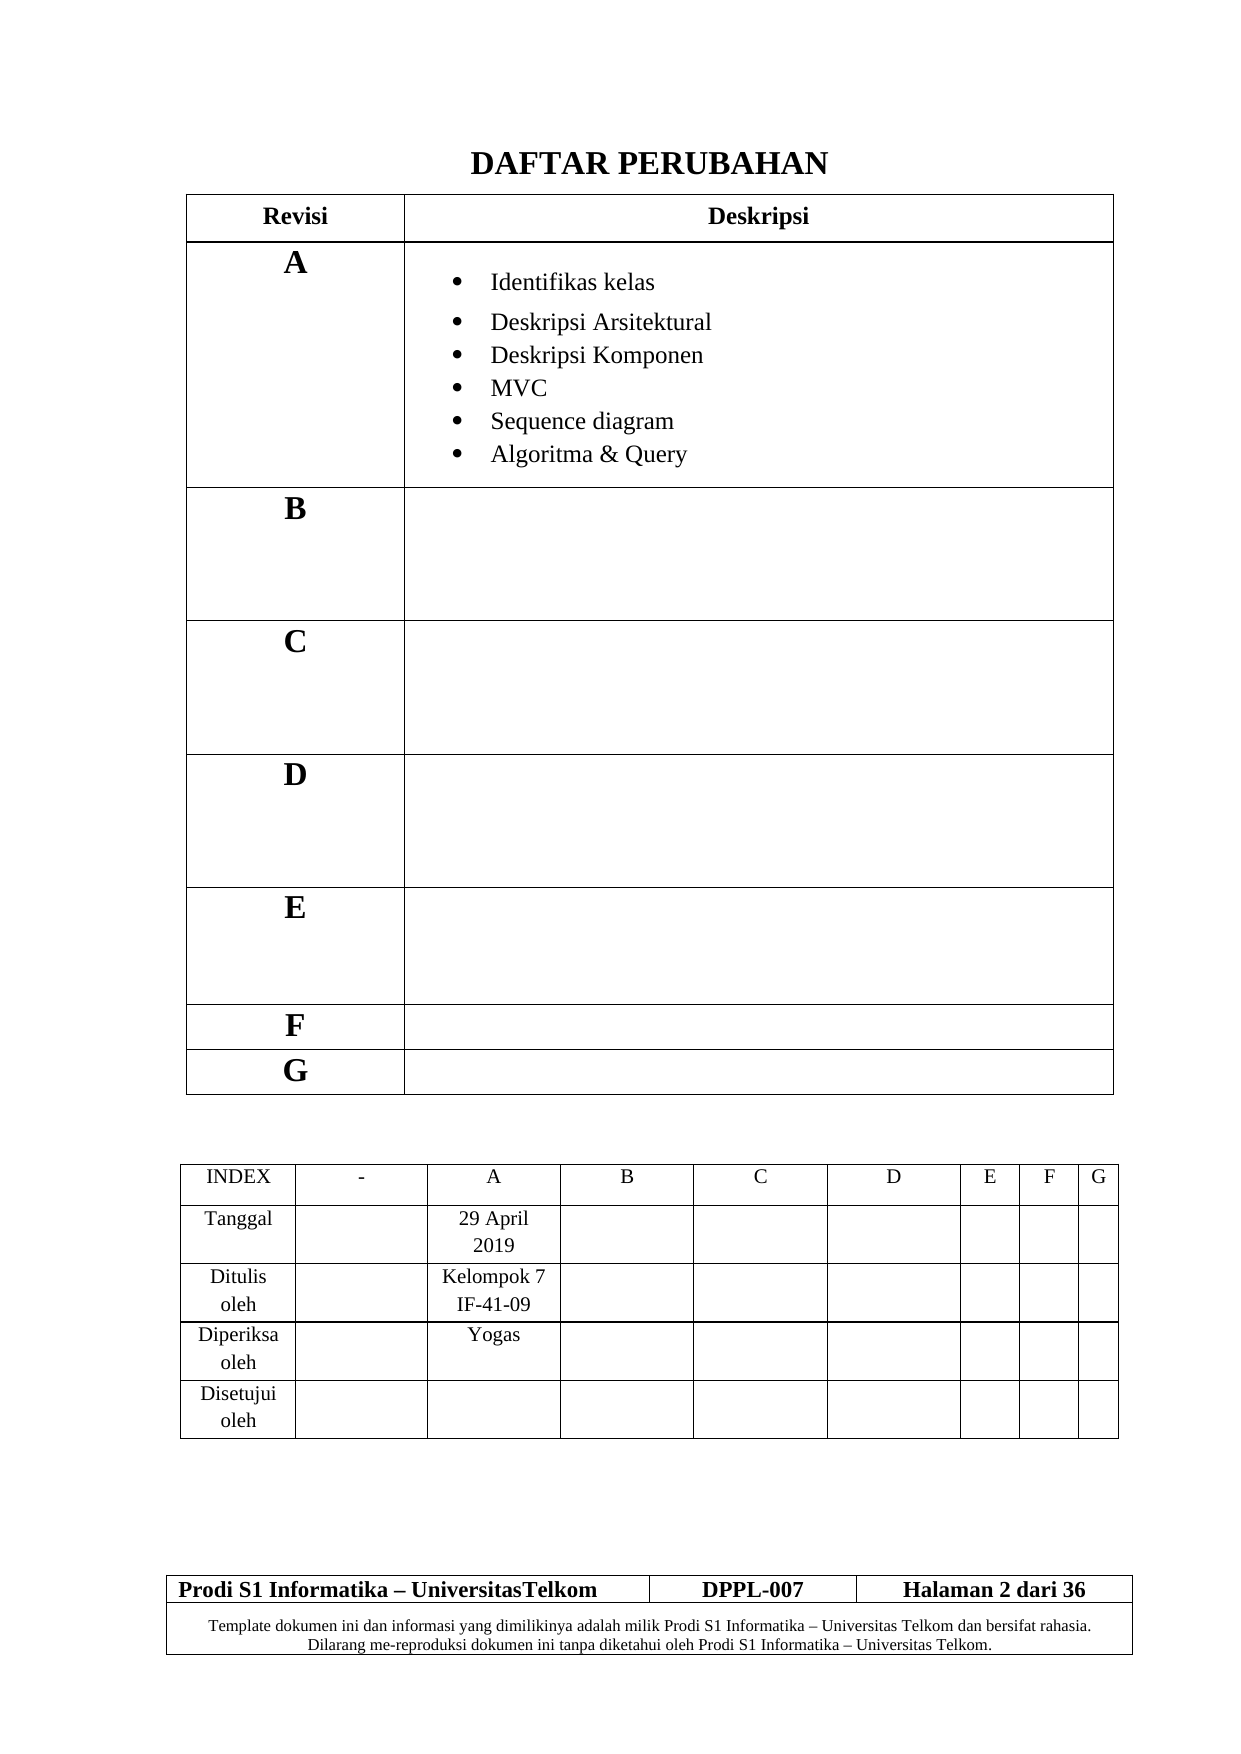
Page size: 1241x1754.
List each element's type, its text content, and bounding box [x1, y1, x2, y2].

table_cell [405, 488, 1113, 620]
table_cell [961, 1206, 1019, 1263]
table_cell [1020, 1206, 1078, 1263]
table_cell [828, 1323, 960, 1380]
table_cell [561, 1206, 693, 1263]
table_cell [1020, 1264, 1078, 1321]
table_header Revisi [187, 195, 404, 241]
table_cell [405, 888, 1113, 1004]
table_cell Disetujui oleh [181, 1381, 295, 1438]
table_cell D [187, 755, 404, 887]
table_header E [961, 1165, 1019, 1204]
table_cell Identifikas kelas Deskripsi Arsitektural Deskripsi Komponen MVC Sequence diagram Algoritma & Query [405, 243, 1113, 487]
table_cell Kelompok 7 IF-41-09 [428, 1264, 560, 1321]
table_cell [405, 621, 1113, 753]
table_cell E [187, 888, 404, 1004]
table_cell F [187, 1005, 404, 1049]
table_cell [1079, 1381, 1118, 1438]
table_cell [961, 1264, 1019, 1321]
table_cell [405, 1050, 1113, 1094]
table_cell [561, 1264, 693, 1321]
table_cell [405, 755, 1113, 887]
title DAFTAR PERUBAHAN [177, 143, 1122, 181]
table_header - [296, 1165, 427, 1204]
table_cell [296, 1323, 427, 1380]
table_cell [561, 1323, 693, 1380]
table_cell 29 April 2019 [428, 1206, 560, 1263]
table_header INDEX [181, 1165, 295, 1204]
table_header A [428, 1165, 560, 1204]
table_cell [694, 1264, 827, 1321]
table_cell [961, 1323, 1019, 1380]
table_cell [828, 1264, 960, 1321]
table_cell Diperiksa oleh [181, 1323, 295, 1380]
table_cell Yogas [428, 1323, 560, 1380]
table_cell C [187, 621, 404, 753]
table_header Deskripsi [405, 195, 1113, 241]
table_cell [961, 1381, 1019, 1438]
table_cell [296, 1381, 427, 1438]
table_cell [828, 1381, 960, 1438]
table_header G [1079, 1165, 1118, 1204]
table_cell [828, 1206, 960, 1263]
table_cell [296, 1206, 427, 1263]
table_header C [694, 1165, 827, 1204]
table_cell Tanggal [181, 1206, 295, 1263]
table_cell [694, 1381, 827, 1438]
table_cell [1079, 1264, 1118, 1321]
table_cell G [187, 1050, 404, 1094]
table_header F [1020, 1165, 1078, 1204]
table_cell [1020, 1381, 1078, 1438]
table_header D [828, 1165, 960, 1204]
table_cell Ditulis oleh [181, 1264, 295, 1321]
table_header B [561, 1165, 693, 1204]
table_cell [694, 1206, 827, 1263]
table_cell [1079, 1323, 1118, 1380]
table_cell [296, 1264, 427, 1321]
table_cell A [187, 243, 404, 487]
table_cell [428, 1381, 560, 1438]
table_cell [694, 1323, 827, 1380]
table_cell [1079, 1206, 1118, 1263]
table_cell [1020, 1323, 1078, 1380]
table_cell [561, 1381, 693, 1438]
table_cell [405, 1005, 1113, 1049]
table_cell B [187, 488, 404, 620]
